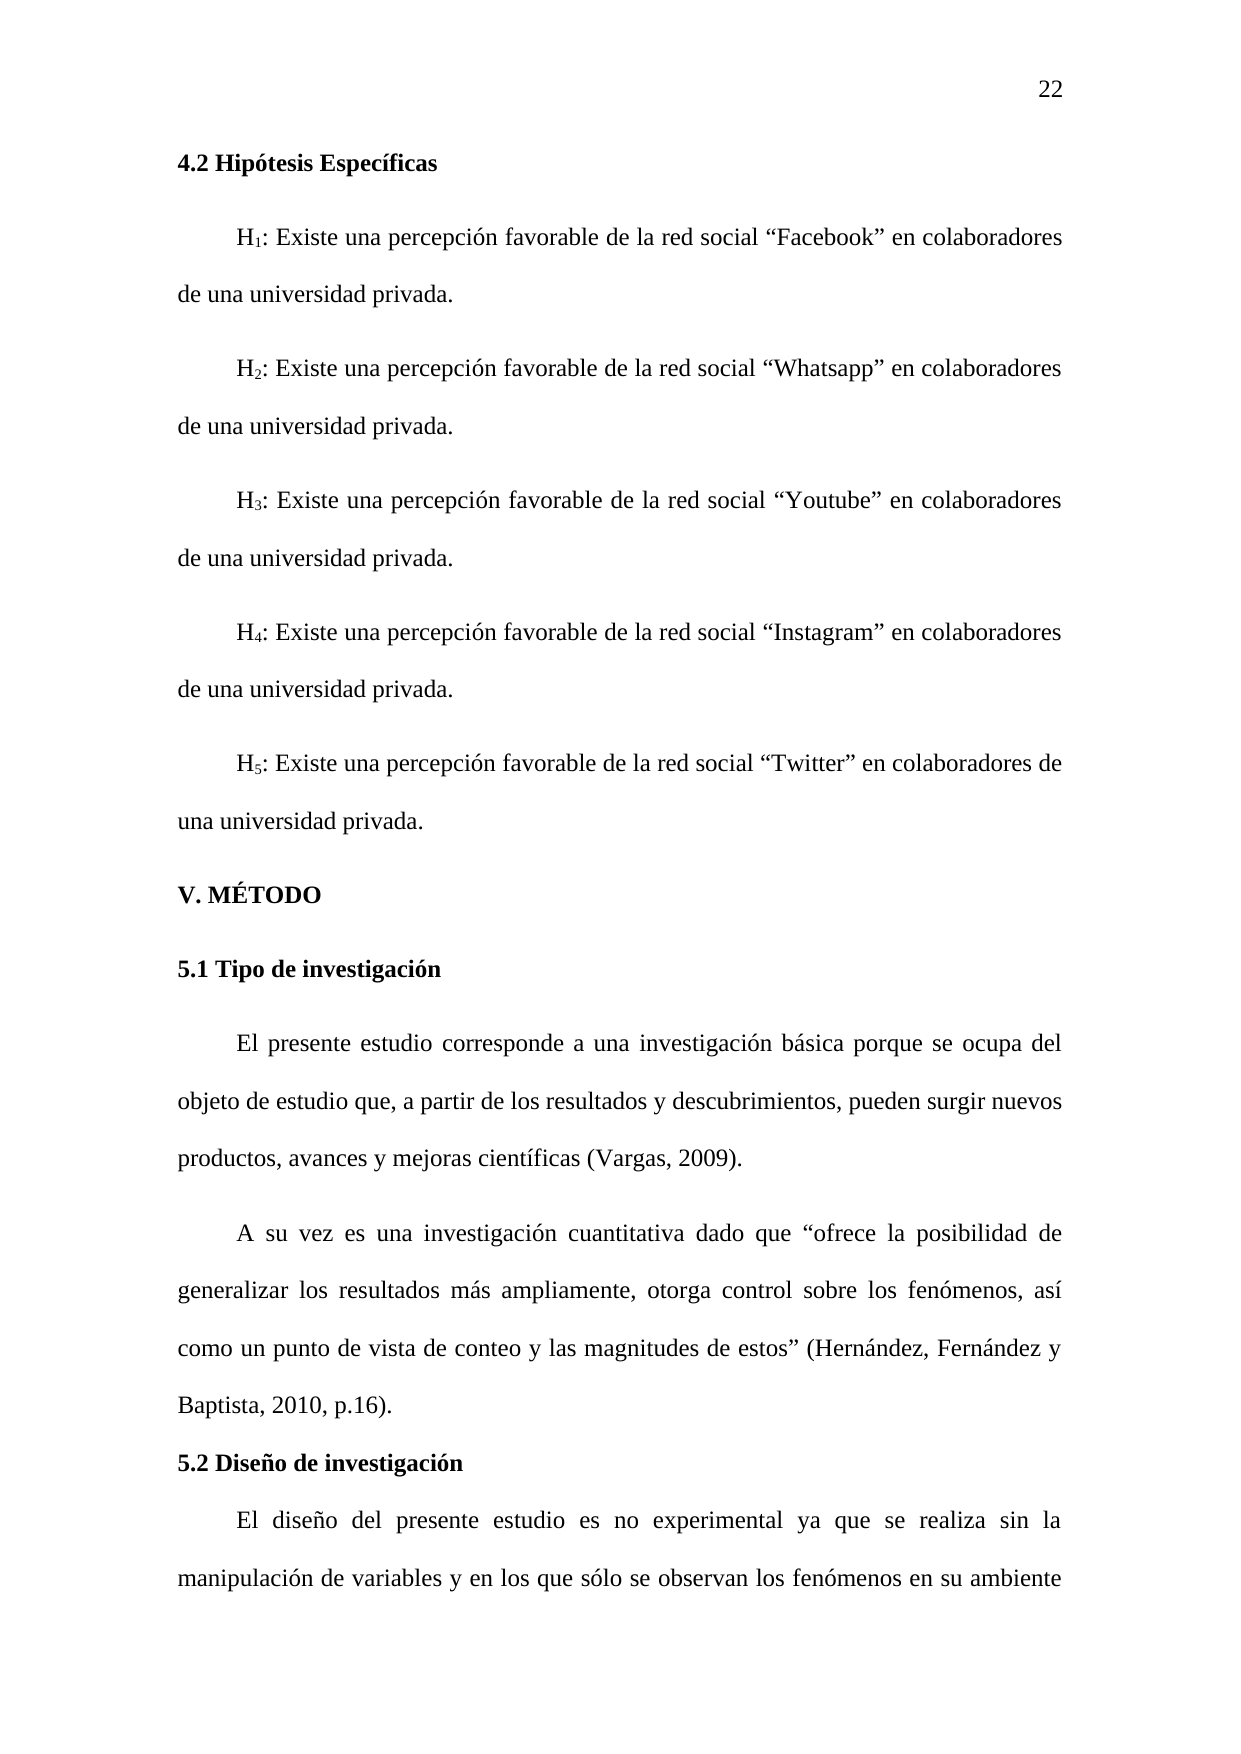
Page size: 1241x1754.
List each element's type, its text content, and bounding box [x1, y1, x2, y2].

text H1: Existe una percepción favorable de la red social “Facebook” en colaboradores de una universidad privada. [177, 222, 1063, 308]
text H3: Existe una percepción favorable de la red social “Youtube” en colaboradores de una universidad privada. [177, 485, 1063, 571]
text 4.2 Hipótesis Específicas [177, 148, 1063, 176]
text H5: Existe una percepción favorable de la red social “Twitter” en colaboradores de una universidad privada. [177, 748, 1063, 835]
text A su vez es una investigación cuantitativa dado que “ofrece la posibilidad de generalizar los resultados más ampliamente, otorga control sobre los fenómenos, así como un punto de vista de conteo y las magnitudes de estos” (Hernández, Fernández y Baptista, 2010, p.16). [177, 1218, 1063, 1419]
text V. MÉTODO [177, 880, 1063, 909]
text El presente estudio corresponde a una investigación básica porque se ocupa del objeto de estudio que, a partir de los resultados y descubrimientos, pueden surgir nuevos productos, avances y mejoras científicas (Vargas, 2009). [177, 1028, 1063, 1172]
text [177, 1505, 1063, 1591]
text H4: Existe una percepción favorable de la red social “Instagram” en colaboradores de una universidad privada. [177, 617, 1063, 703]
text 5.1 Tipo de investigación [177, 954, 1063, 983]
text 5.2 Diseño de investigación [177, 1448, 1063, 1476]
text H2: Existe una percepción favorable de la red social “Whatsapp” en colaboradores de una universidad privada. [177, 353, 1063, 440]
